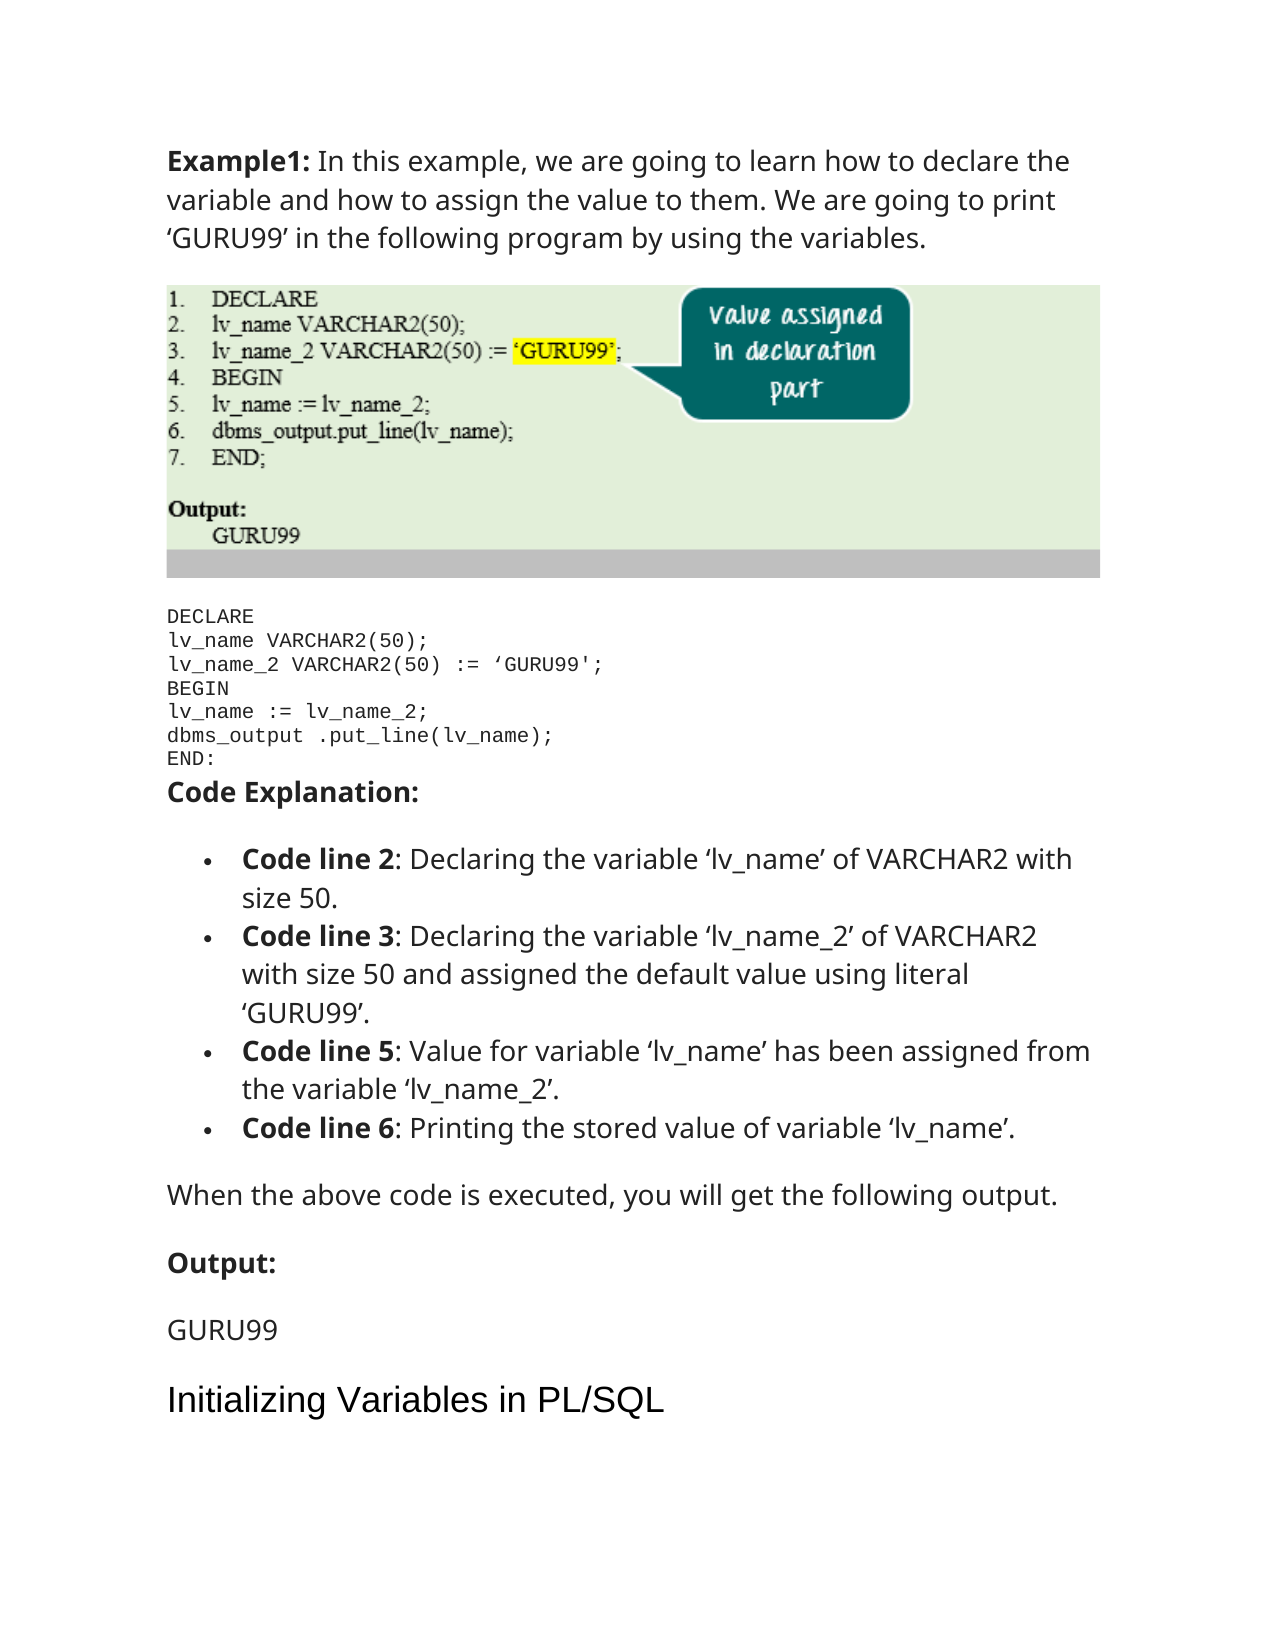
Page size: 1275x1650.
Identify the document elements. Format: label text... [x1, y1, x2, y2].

text END: [167, 748, 1100, 772]
text Output: [167, 1243, 1100, 1281]
picture [166, 285, 1101, 578]
text GURU99 [167, 1310, 1100, 1349]
text Code Explanation: [167, 772, 1100, 810]
text Example1: In this example, we are going to learn how to declare the variable and how to assign the value to them. We are going to print ‘GURU99’ in the following program by using the variables. [167, 142, 1100, 257]
text lv_name_2 VARCHAR2(50) := ‘GURU99'; [167, 654, 1100, 677]
text lv_name VARCHAR2(50); [167, 630, 1100, 654]
subtitle Initializing Variables in PL/SQL [167, 1378, 1100, 1420]
list Code line 3: Declaring the variable ‘lv_name_2’ of VARCHAR2 with size 50 and assigned the default value using literal ‘GURU99’. [204, 916, 1100, 1031]
text dbms_output .put_line(lv_name); [167, 725, 1100, 748]
list Code line 6: Printing the stored value of variable ‘lv_name’. [204, 1108, 1100, 1146]
text lv_name := lv_name_2; [167, 701, 1100, 725]
list Code line 2: Declaring the variable ‘lv_name’ of VARCHAR2 with size 50. [204, 839, 1100, 916]
text BEGIN [167, 677, 1100, 701]
text When the above code is executed, you will get the following output. [167, 1175, 1100, 1214]
list Code line 5: Value for variable ‘lv_name’ has been assigned from the variable ‘lv_name_2’. [204, 1031, 1100, 1108]
text DECLARE [167, 607, 1100, 630]
